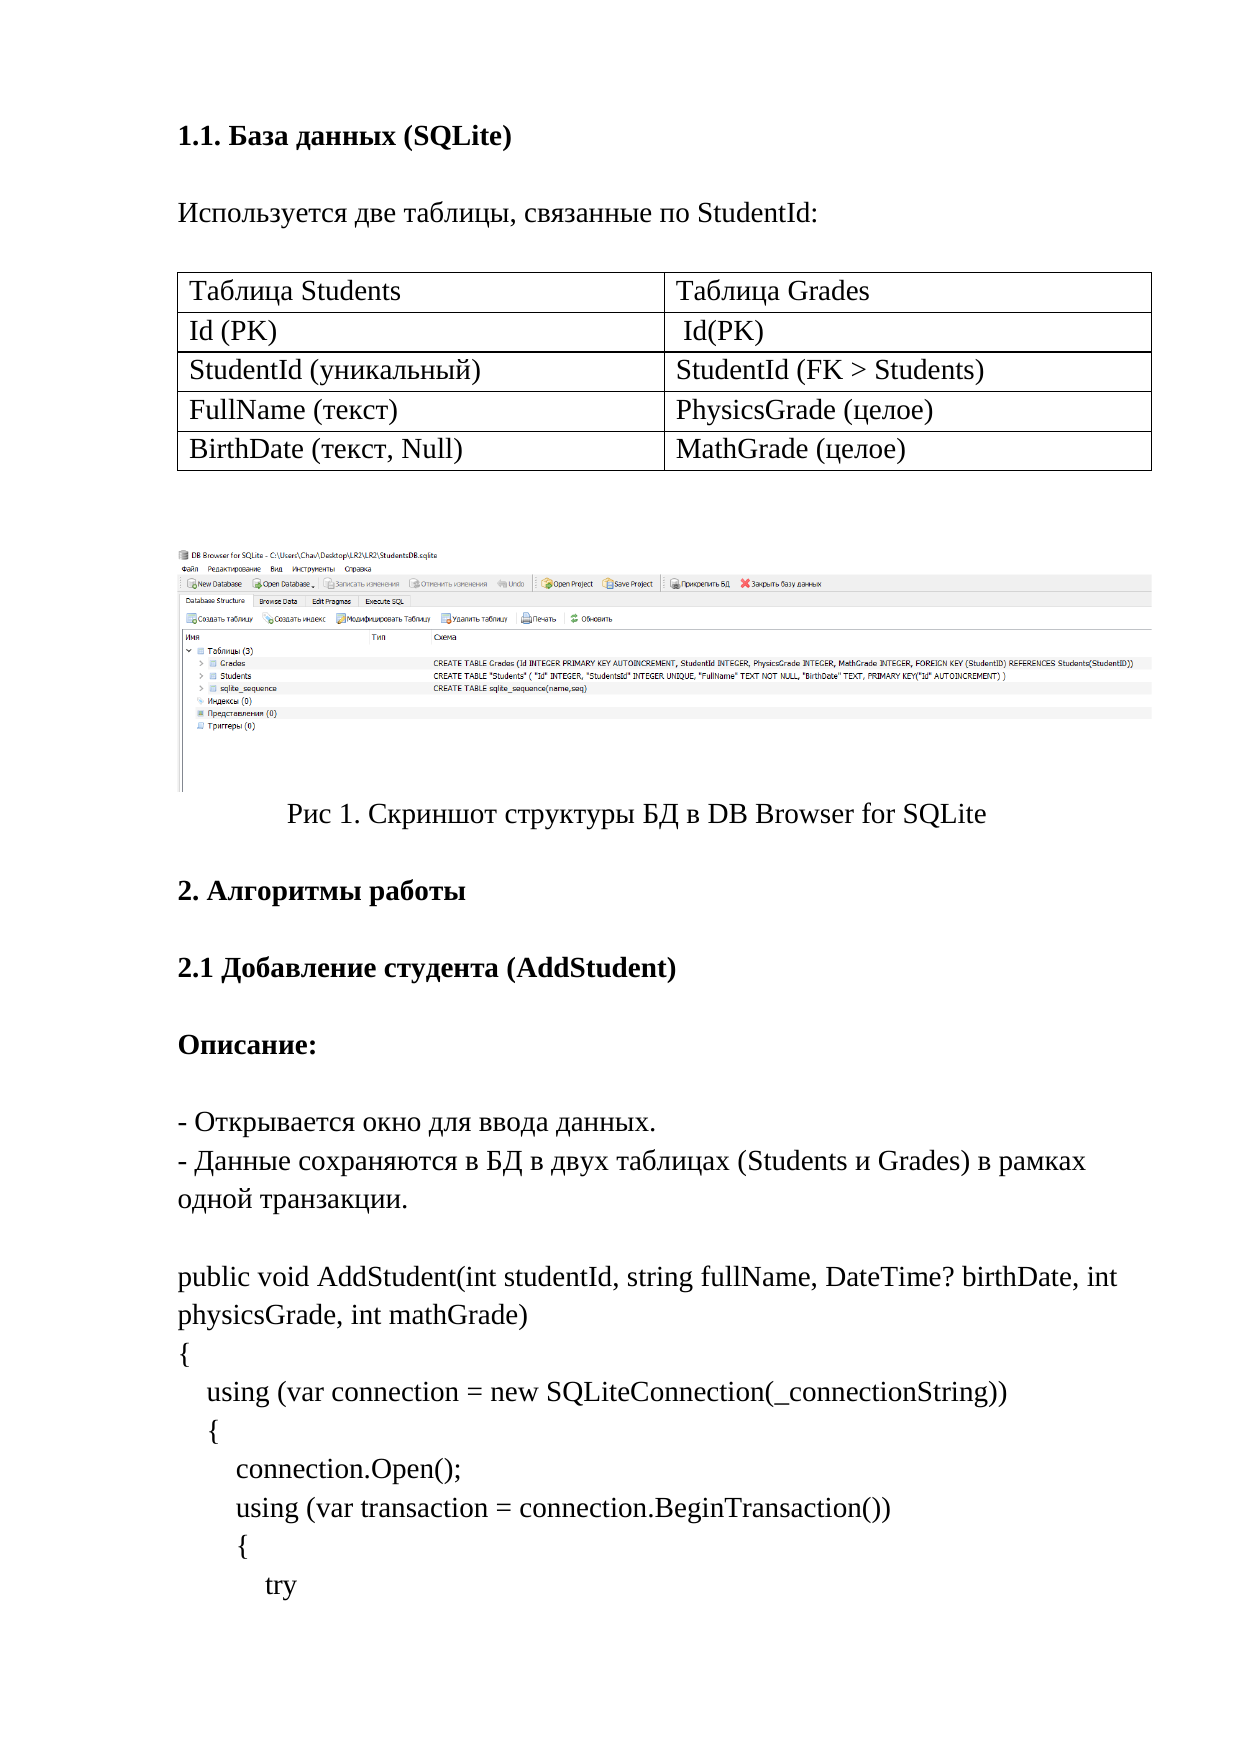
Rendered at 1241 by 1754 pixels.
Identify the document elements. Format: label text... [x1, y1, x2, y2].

text public void AddStudent(int studentId, string fullName, DateTime? birthDate, int physicsGrade, int mathGrade) [177, 1259, 1152, 1331]
table_cell StudentId (уникальный) [178, 353, 664, 391]
text 2. Алгоритмы работы [177, 873, 1152, 907]
text - Открывается окно для ввода данных. [177, 1104, 1152, 1138]
table_cell Id (PK) [178, 313, 664, 351]
text { [177, 1528, 1152, 1562]
text connection.Open(); [177, 1451, 1152, 1485]
picture [177, 548, 1152, 792]
table_cell MathGrade (целое) [665, 432, 1151, 470]
text Используется две таблицы, связанные по StudentId: [177, 195, 1152, 229]
text using (var transaction = connection.BeginTransaction()) [177, 1490, 1152, 1523]
table_cell Id(PK) [665, 313, 1151, 351]
text { [177, 1413, 1152, 1446]
text using (var connection = new SQLiteConnection(_connectionString)) [177, 1374, 1152, 1408]
table_header Таблица Students [178, 273, 664, 312]
table_cell FullName (текст) [178, 392, 664, 431]
text 1.1. База данных (SQLite) [177, 118, 1152, 152]
text { [177, 1336, 1152, 1369]
table_cell BirthDate (текст, Null) [178, 432, 664, 470]
table_header Таблица Grades [665, 273, 1151, 312]
text Рис 1. Скриншот структуры БД в DB Browser for SQLite [177, 796, 1152, 830]
table_cell StudentId (FK > Students) [665, 353, 1151, 391]
table_cell PhysicsGrade (целое) [665, 392, 1151, 431]
text 2.1 Добавление студента (AddStudent) [177, 950, 1152, 984]
text try [177, 1567, 1152, 1601]
text - Данные сохраняются в БД в двух таблицах (Students и Grades) в рамках одной транзакции. [177, 1143, 1152, 1215]
text Описание: [177, 1027, 1152, 1061]
